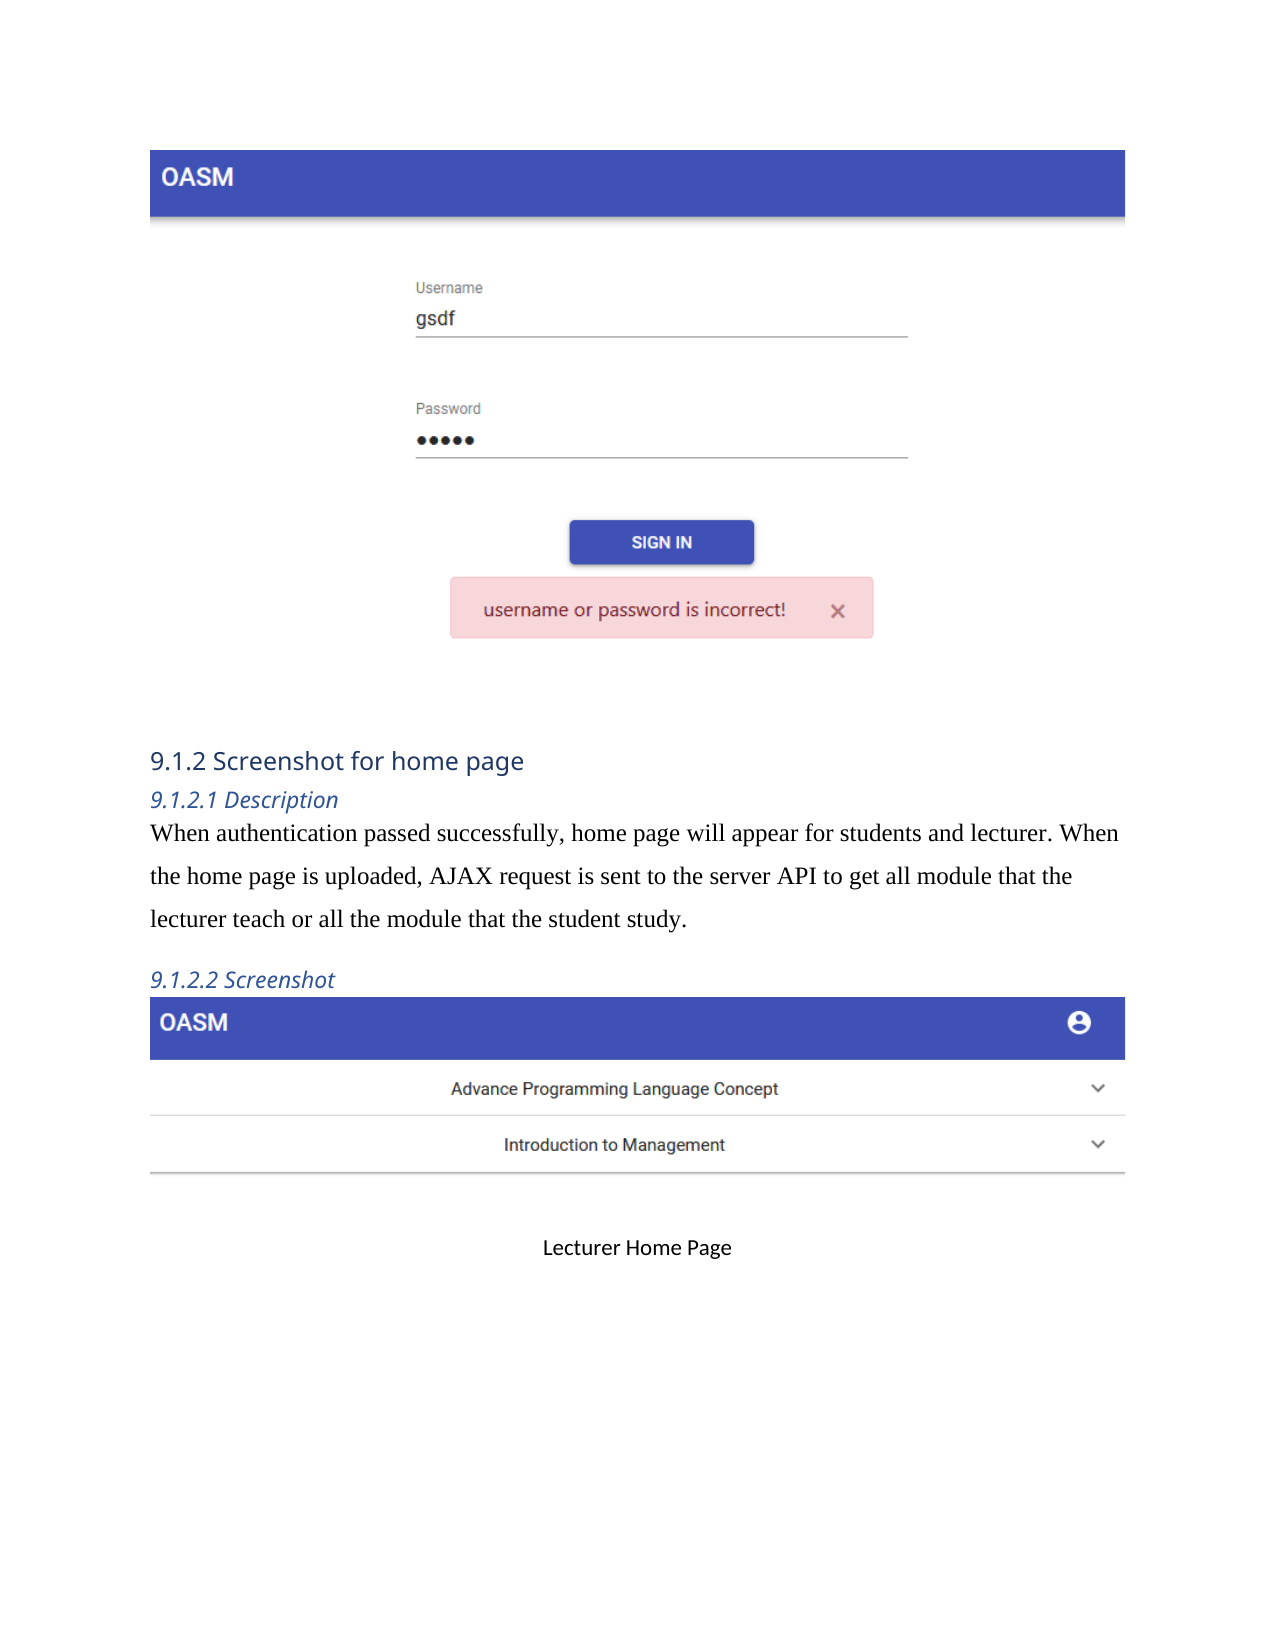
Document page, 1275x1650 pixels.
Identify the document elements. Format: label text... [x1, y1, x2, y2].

picture [150, 150, 1125, 678]
text Lecturer Home Page [150, 1233, 1125, 1261]
subtitle 9.1.2 Screenshot for home page [150, 743, 1125, 777]
subtitle 9.1.2.1 Description [150, 784, 1125, 815]
text When authentication passed successfully, home page will appear for students and lecturer. When the home page is uploaded, AJAX request is sent to the server API to get all module that the lecturer teach or all the module that the student study. [150, 818, 1125, 933]
picture [150, 997, 1125, 1214]
subtitle 9.1.2.2 Screenshot [150, 964, 1125, 995]
